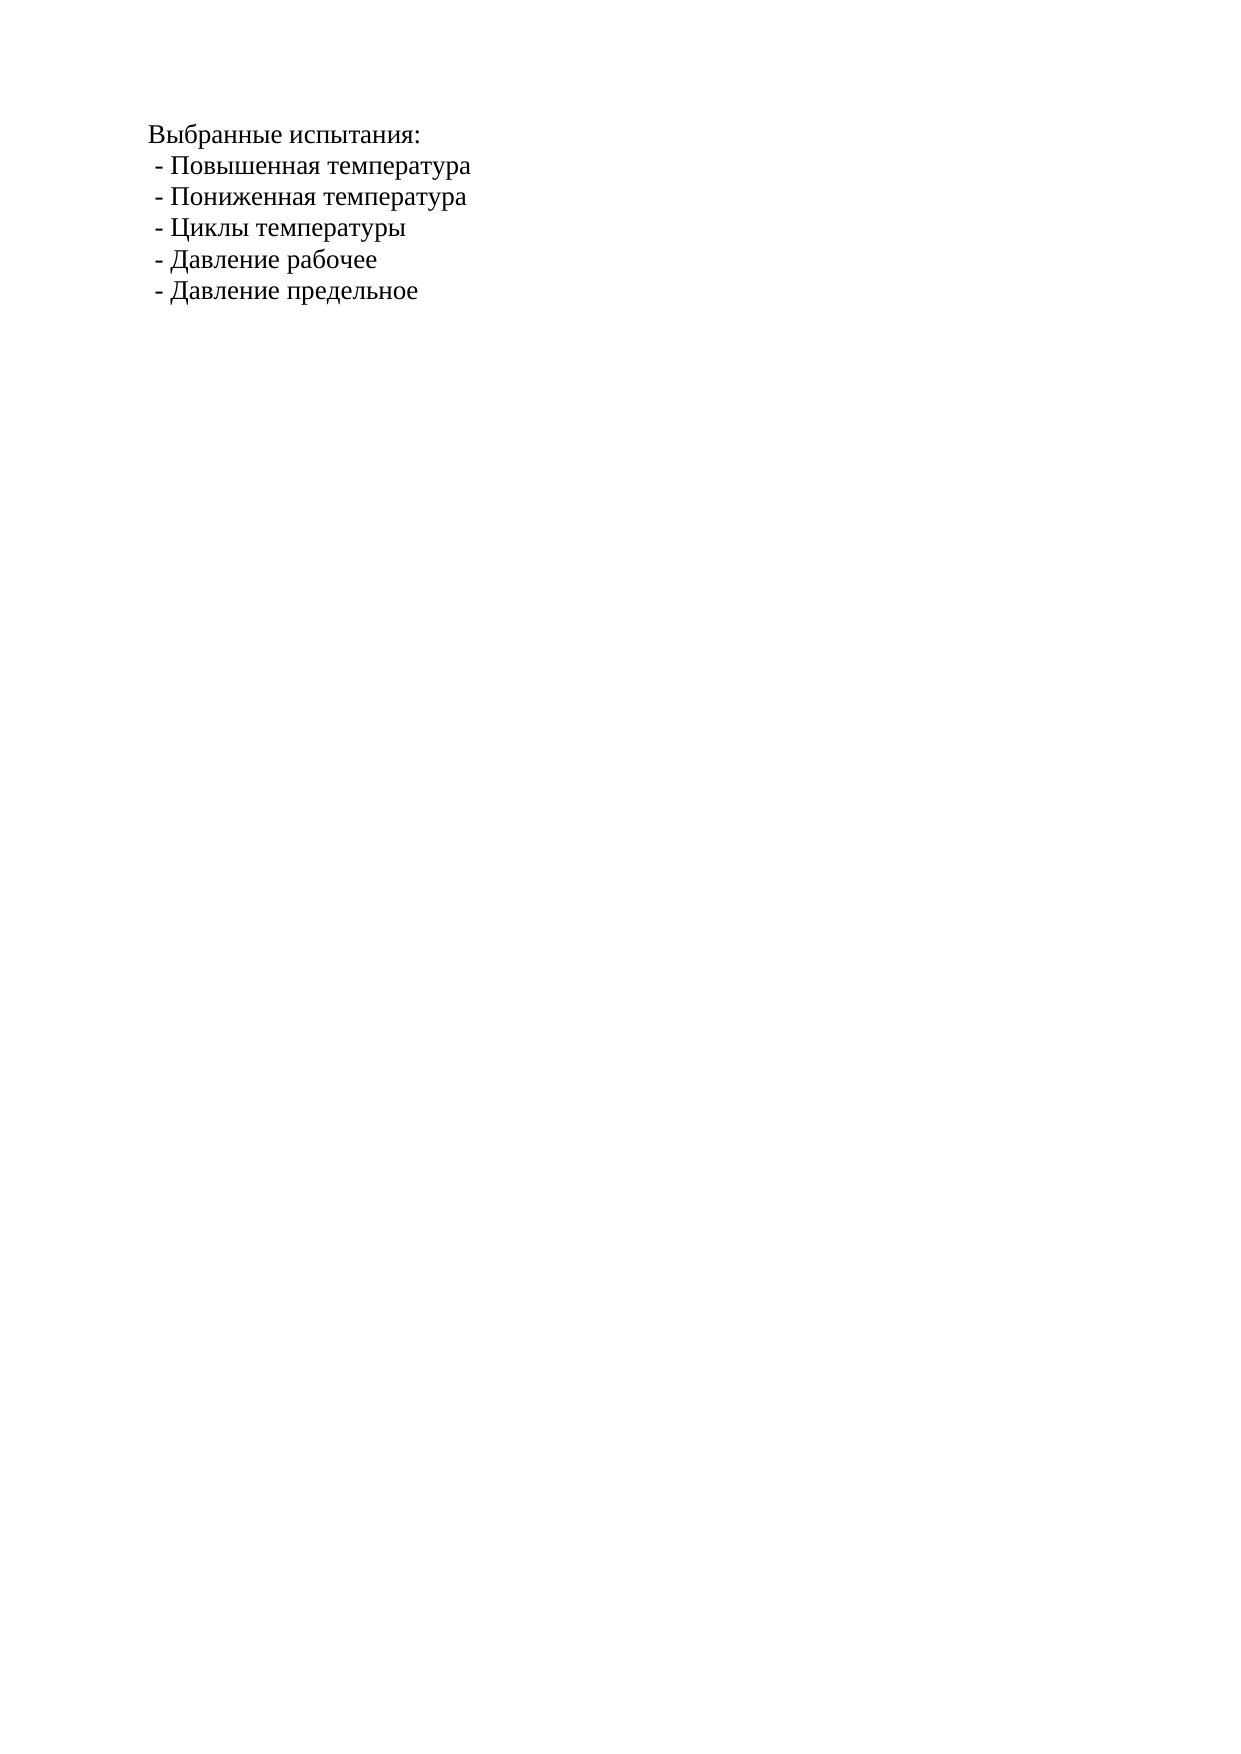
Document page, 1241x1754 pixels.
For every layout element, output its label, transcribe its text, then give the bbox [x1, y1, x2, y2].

text - Давление предельное [148, 274, 1181, 305]
text - Повышенная температура [148, 149, 1181, 180]
text - Циклы температуры [148, 212, 1181, 243]
text - Давление рабочее [148, 243, 1181, 274]
text - Пониженная температура [148, 180, 1181, 212]
text Выбранные испытания: [148, 118, 1181, 149]
